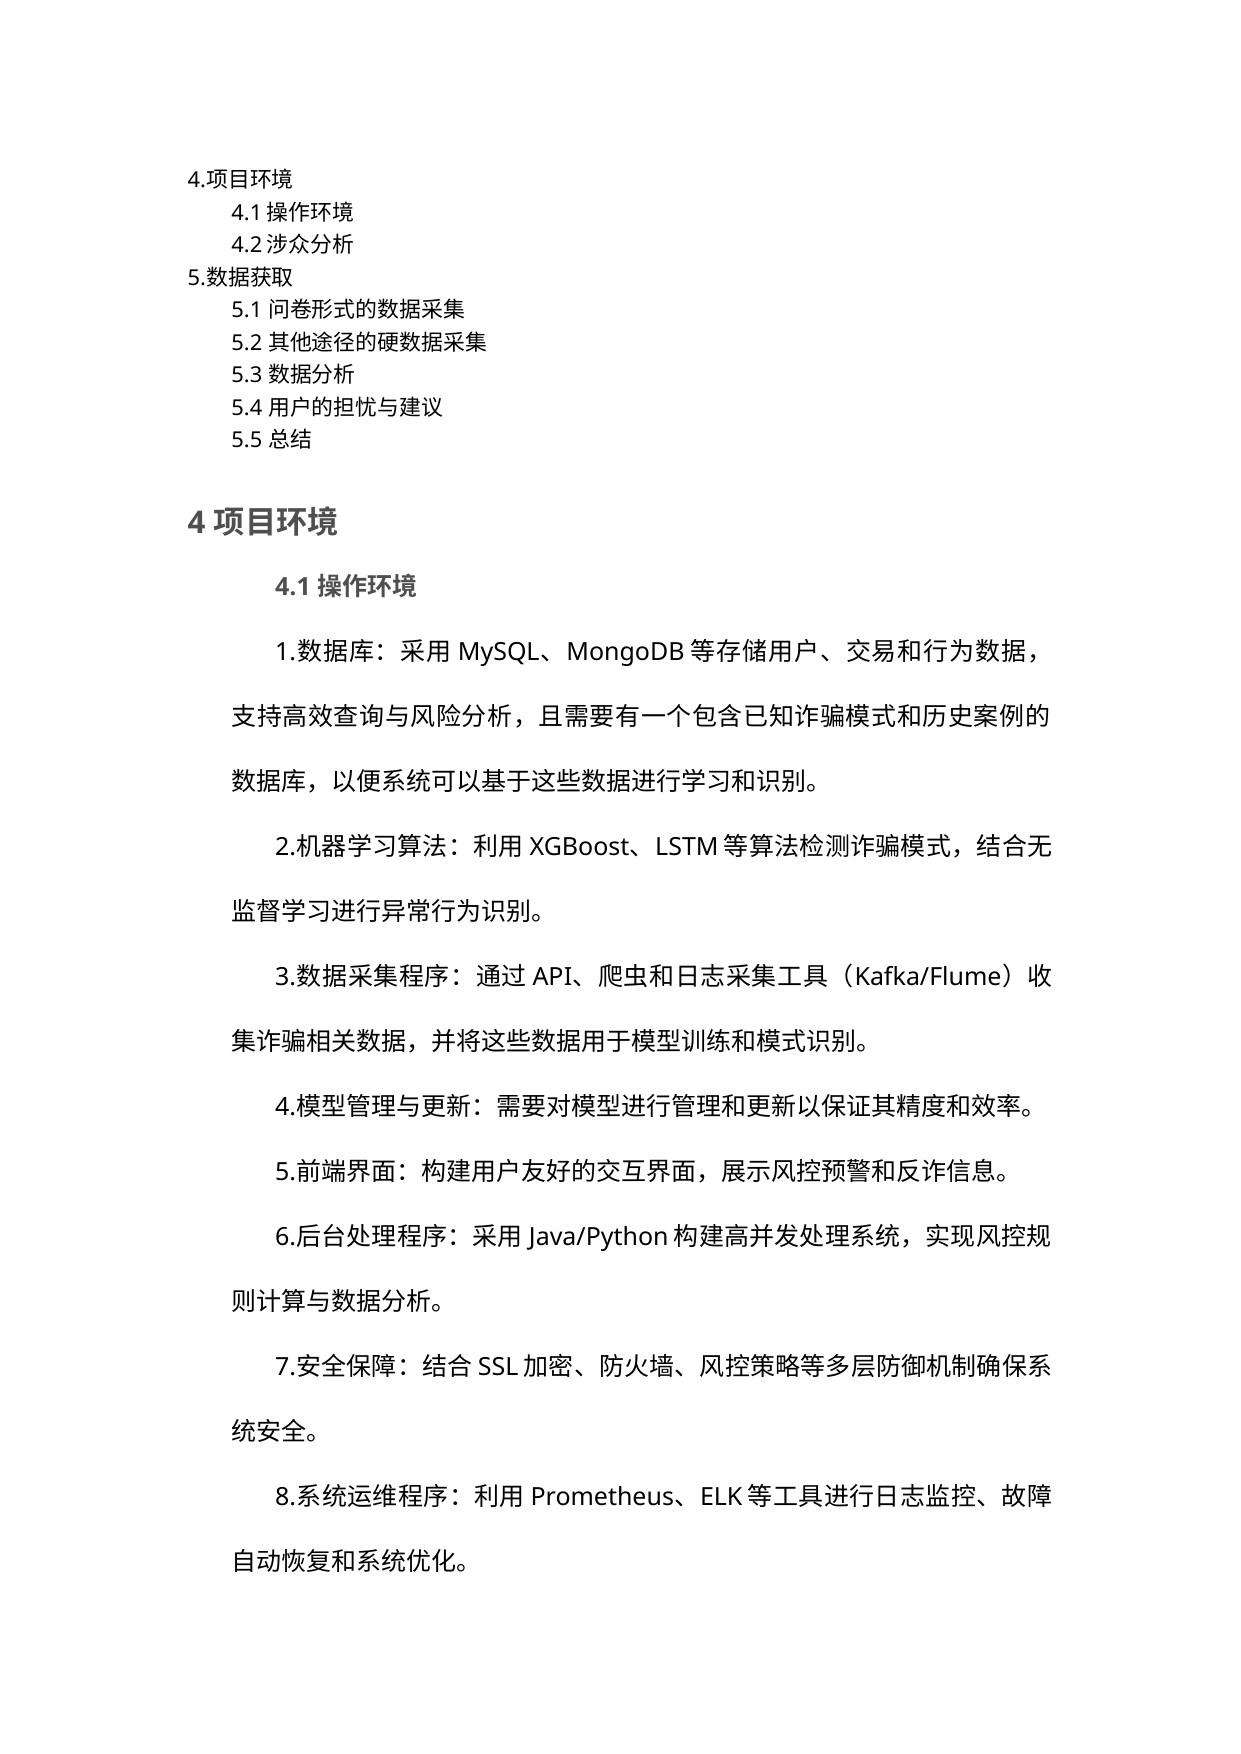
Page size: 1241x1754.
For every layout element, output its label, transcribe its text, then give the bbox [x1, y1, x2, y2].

list 3.数据采集程序：通过API、爬虫和日志采集工具（Kafka/Flume）收集诈骗相关数据，并将这些数据用于模型训练和模式识别。 [231, 942, 1053, 1072]
list 2.机器学习算法：利用XGBoost、LSTM等算法检测诈骗模式，结合无监督学习进行异常行为识别。 [231, 812, 1053, 942]
text 4.项目环境 [187, 162, 1053, 194]
text 5.5 总结 [187, 422, 1053, 454]
list 7.安全保障：结合SSL加密、防火墙、风控策略等多层防御机制确保系统安全。 [231, 1332, 1053, 1462]
text 4.1操作环境 [187, 194, 1053, 227]
text 5.4 用户的担忧与建议 [187, 389, 1053, 422]
text 5.2 其他途径的硬数据采集 [187, 324, 1053, 357]
list 4.1 操作环境 [231, 552, 1053, 617]
text 4 项目环境 [187, 487, 1053, 552]
list 8.系统运维程序：利用Prometheus、ELK等工具进行日志监控、故障自动恢复和系统优化。 [231, 1462, 1053, 1592]
text 5.1 问卷形式的数据采集 [187, 292, 1053, 324]
text 4.2涉众分析 [187, 227, 1053, 259]
text 5.数据获取 [187, 259, 1053, 292]
list 1.数据库：采用MySQL、MongoDB等存储用户、交易和行为数据，支持高效查询与风险分析，且需要有一个包含已知诈骗模式和历史案例的数据库，以便系统可以基于这些数据进行学习和识别。 [231, 617, 1053, 812]
list 6.后台处理程序：采用Java/Python构建高并发处理系统，实现风控规则计算与数据分析。 [231, 1202, 1053, 1332]
list 5.前端界面：构建用户友好的交互界面，展示风控预警和反诈信息。 [231, 1137, 1053, 1202]
list 4.模型管理与更新：需要对模型进行管理和更新以保证其精度和效率。 [231, 1072, 1053, 1137]
text 5.3 数据分析 [187, 357, 1053, 389]
